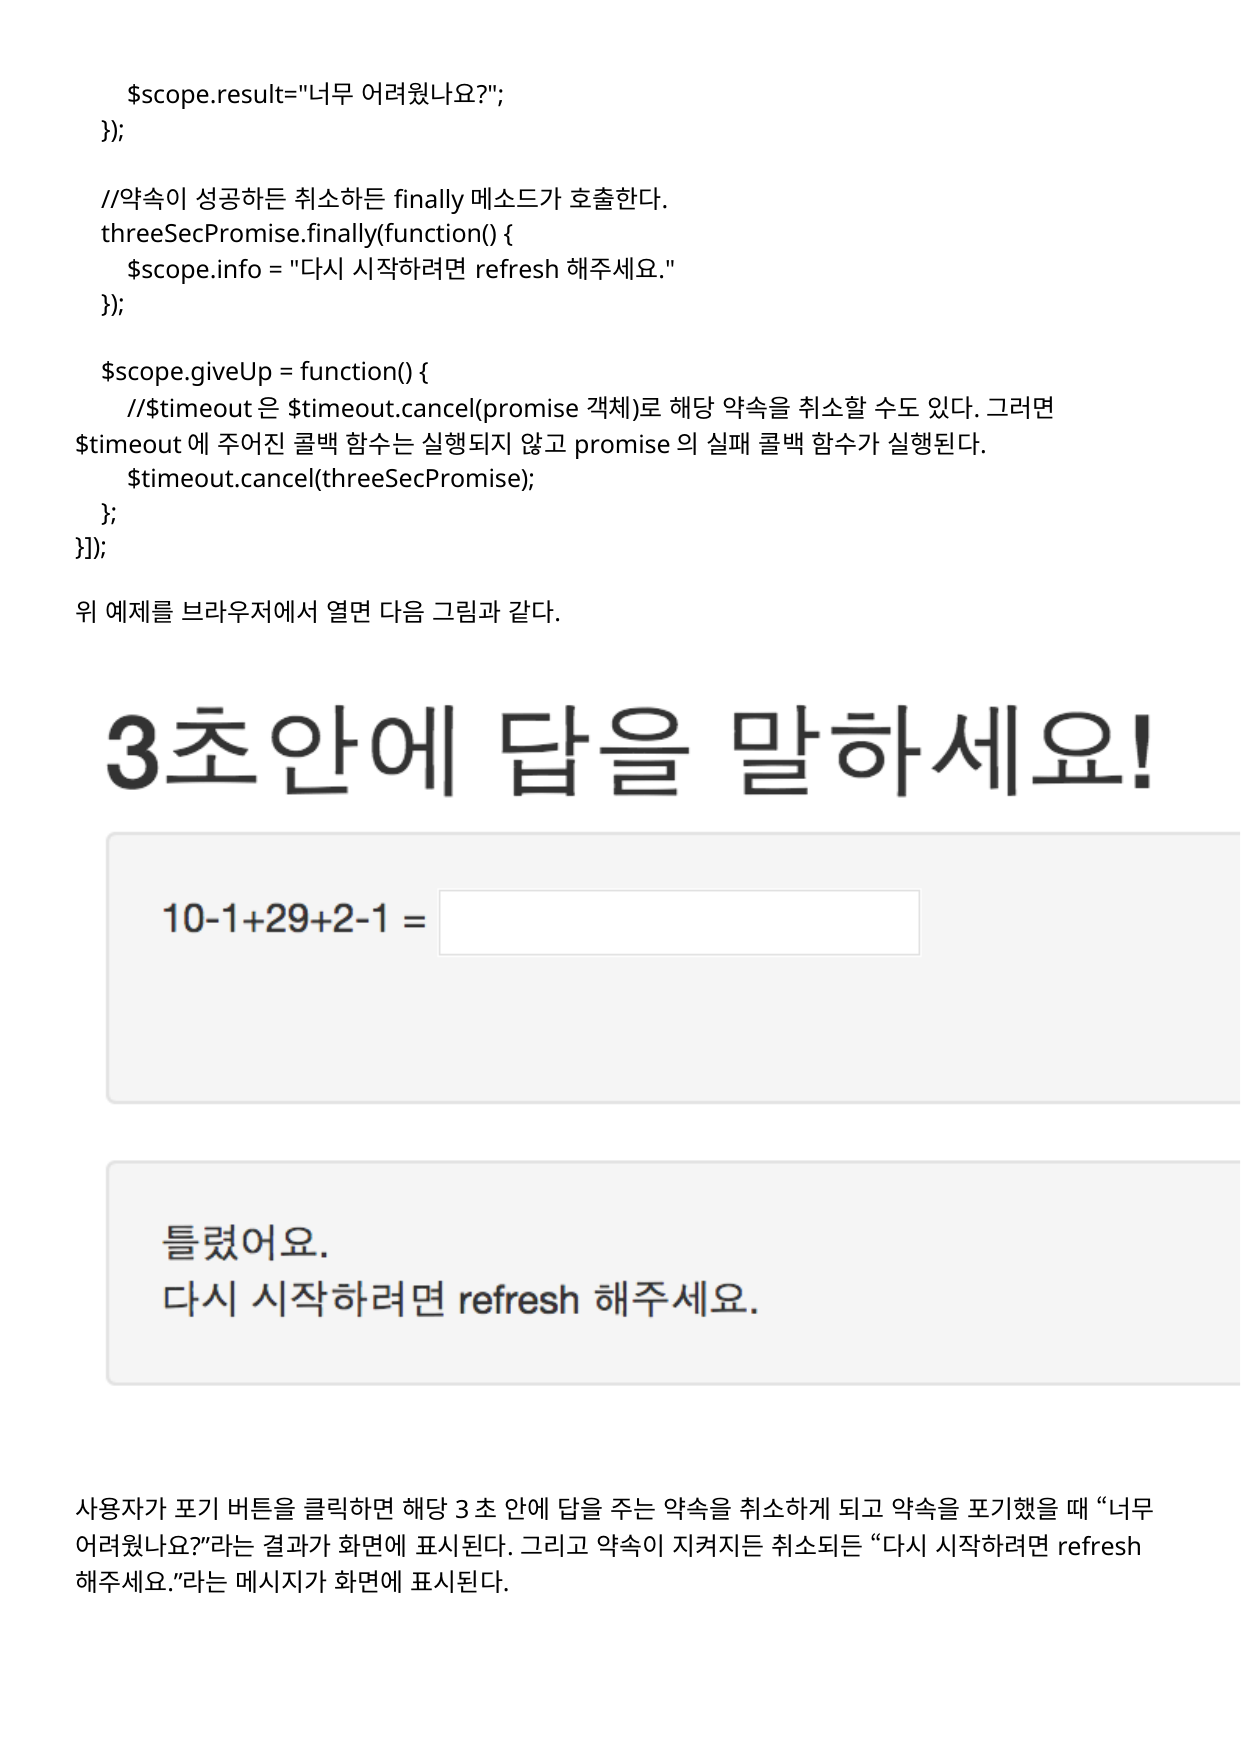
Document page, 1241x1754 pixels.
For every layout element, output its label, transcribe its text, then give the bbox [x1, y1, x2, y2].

text }; [75, 495, 1165, 529]
text //약속이 성공하든 취소하든 finally 메소드가 호출한다. [75, 179, 1165, 216]
text //$timeout은 $timeout.cancel(promise 객체)로 해당 약속을 취소할 수도 있다. 그러면 $timeout에 주어진 콜백 함수는 실행되지 않고 promise의 실패 콜백 함수가 실행된다. [75, 388, 1165, 461]
text }); [75, 111, 1165, 145]
text $scope.giveUp = function() { [75, 354, 1165, 388]
text $timeout.cancel(threeSecPromise); [75, 461, 1165, 495]
text 사용자가 포기 버튼을 클릭하면 해당 3초 안에 답을 주는 약속을 취소하게 되고 약속을 포기했을 때 “너무 어려웠나요?”라는 결과가 화면에 표시된다. 그리고 약속이 지켜지든 취소되든 “다시 시작하려면 refresh 해주세요.”라는 메시지가 화면에 표시된다. [75, 1490, 1165, 1598]
text }]); [75, 529, 1165, 563]
text $scope.info = "다시 시작하려면 refresh 해주세요." [75, 250, 1165, 286]
text }); [75, 286, 1165, 320]
text 위 예제를 브라우저에서 열면 다음 그림과 같다. [75, 592, 1165, 628]
picture [75, 657, 1241, 1461]
text $scope.result="너무 어려웠나요?"; [75, 75, 1165, 111]
text threeSecPromise.finally(function() { [75, 216, 1165, 250]
